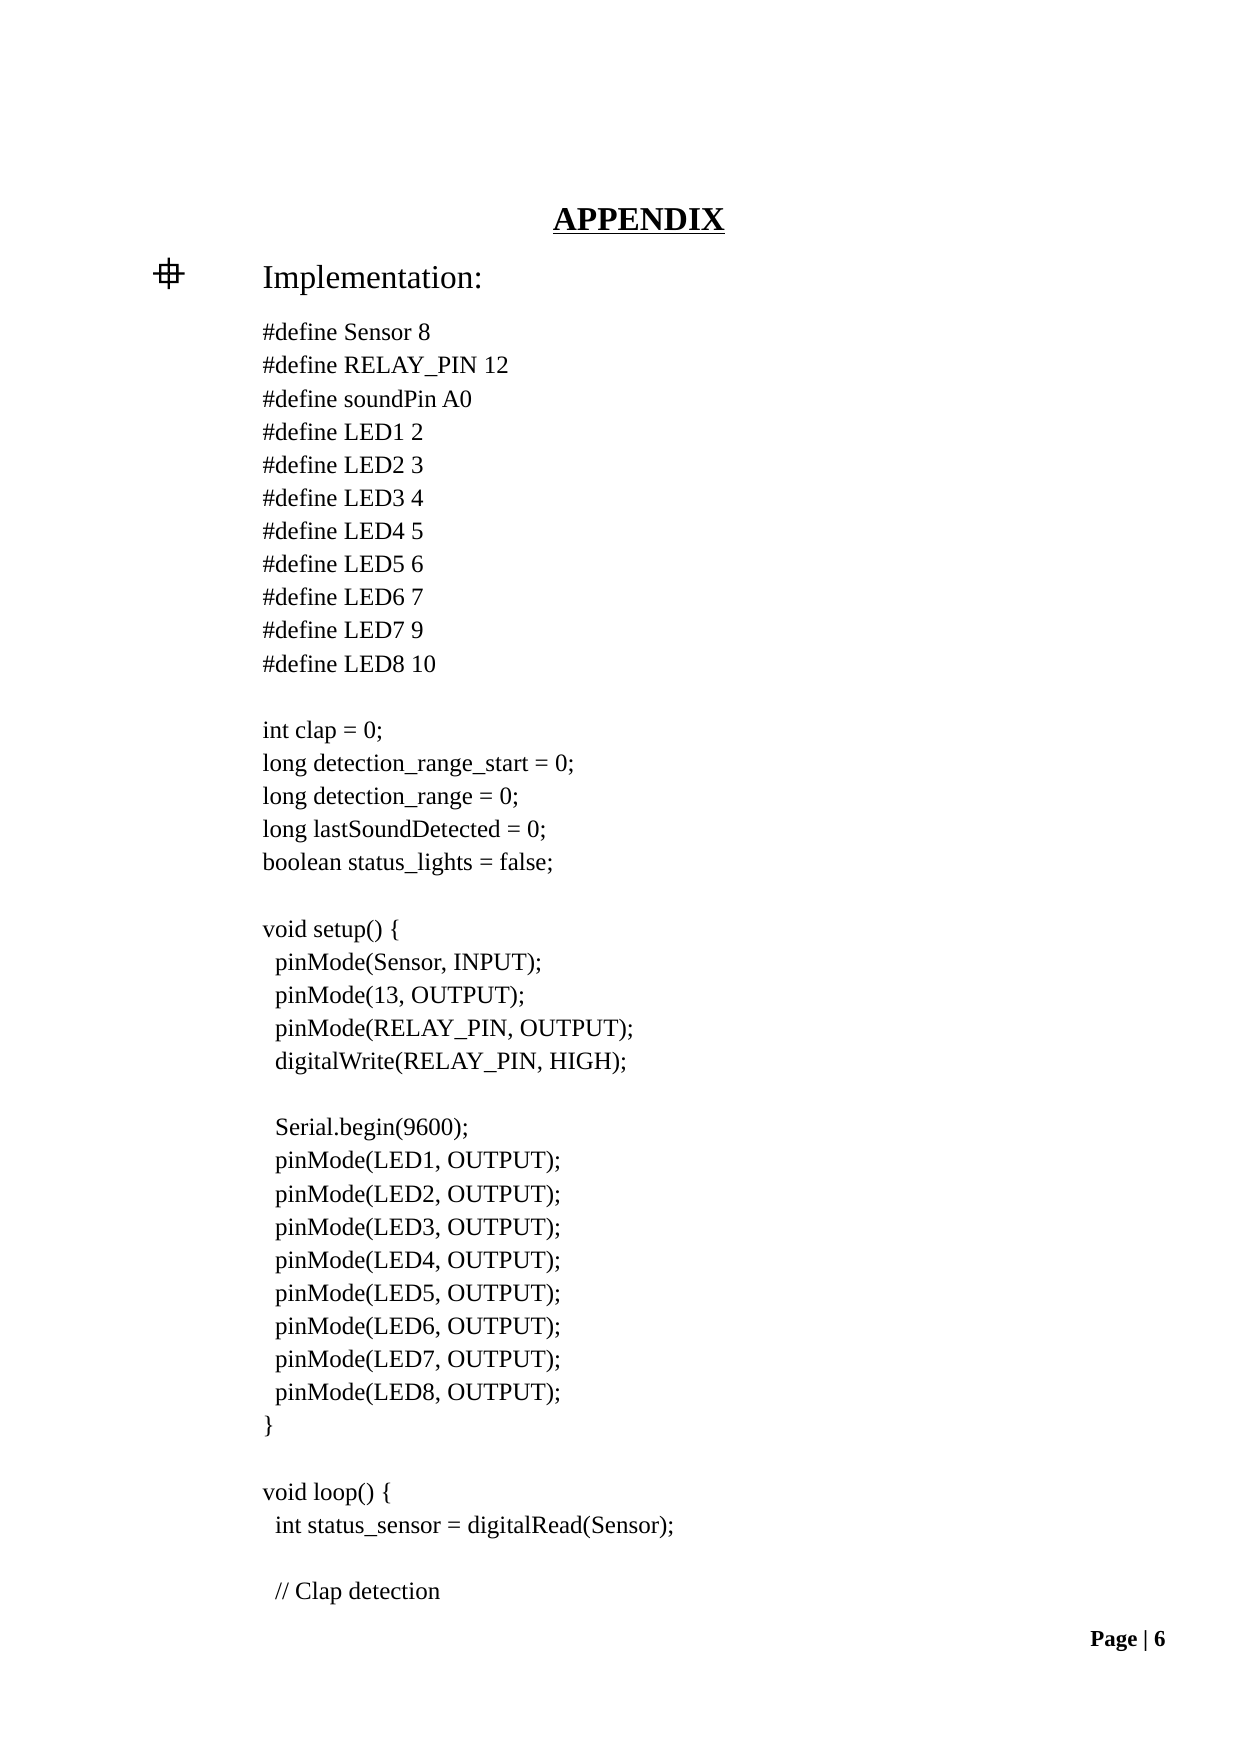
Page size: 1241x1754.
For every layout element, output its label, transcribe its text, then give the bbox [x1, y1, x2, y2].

text long detection_range_start = 0; [262, 748, 1165, 777]
text // Clap detection [262, 1576, 1165, 1605]
text pinMode(LED6, OUTPUT); [262, 1311, 1165, 1340]
text #define soundPin A0 [262, 384, 1165, 412]
text pinMode(LED5, OUTPUT); [262, 1278, 1165, 1307]
text long detection_range = 0; [262, 781, 1165, 810]
text int status_sensor = digitalRead(Sensor); [262, 1510, 1165, 1539]
text #define Sensor 8 [262, 317, 1165, 346]
text #define LED7 9 [262, 616, 1165, 644]
text pinMode(Sensor, INPUT); [262, 947, 1165, 976]
text pinMode(LED3, OUTPUT); [262, 1212, 1165, 1241]
text int clap = 0; [262, 715, 1165, 744]
text #define RELAY_PIN 12 [262, 351, 1165, 379]
text pinMode(LED7, OUTPUT); [262, 1344, 1165, 1373]
text #define LED6 7 [262, 582, 1165, 611]
text digitalWrite(RELAY_PIN, HIGH); [262, 1046, 1165, 1075]
text #define LED4 5 [262, 516, 1165, 545]
text #define LED3 4 [262, 483, 1165, 512]
text void loop() { [262, 1477, 1165, 1506]
text long lastSoundDetected = 0; [262, 814, 1165, 843]
text pinMode(13, OUTPUT); [262, 980, 1165, 1009]
text } [262, 1411, 1165, 1439]
text #define LED8 10 [262, 649, 1165, 677]
text pinMode(LED2, OUTPUT); [262, 1179, 1165, 1207]
text #define LED1 2 [262, 417, 1165, 446]
text pinMode(LED1, OUTPUT); [262, 1146, 1165, 1174]
text pinMode(LED8, OUTPUT); [262, 1377, 1165, 1406]
text pinMode(LED4, OUTPUT); [262, 1245, 1165, 1274]
list Implementation: [150, 257, 1165, 298]
text #define LED5 6 [262, 549, 1165, 578]
text Serial.begin(9600); [262, 1112, 1165, 1141]
text void setup() { [262, 914, 1165, 942]
text #define LED2 3 [262, 450, 1165, 479]
text pinMode(RELAY_PIN, OUTPUT); [262, 1013, 1165, 1042]
text APPENDIX [112, 199, 1165, 238]
text boolean status_lights = false; [262, 847, 1165, 876]
